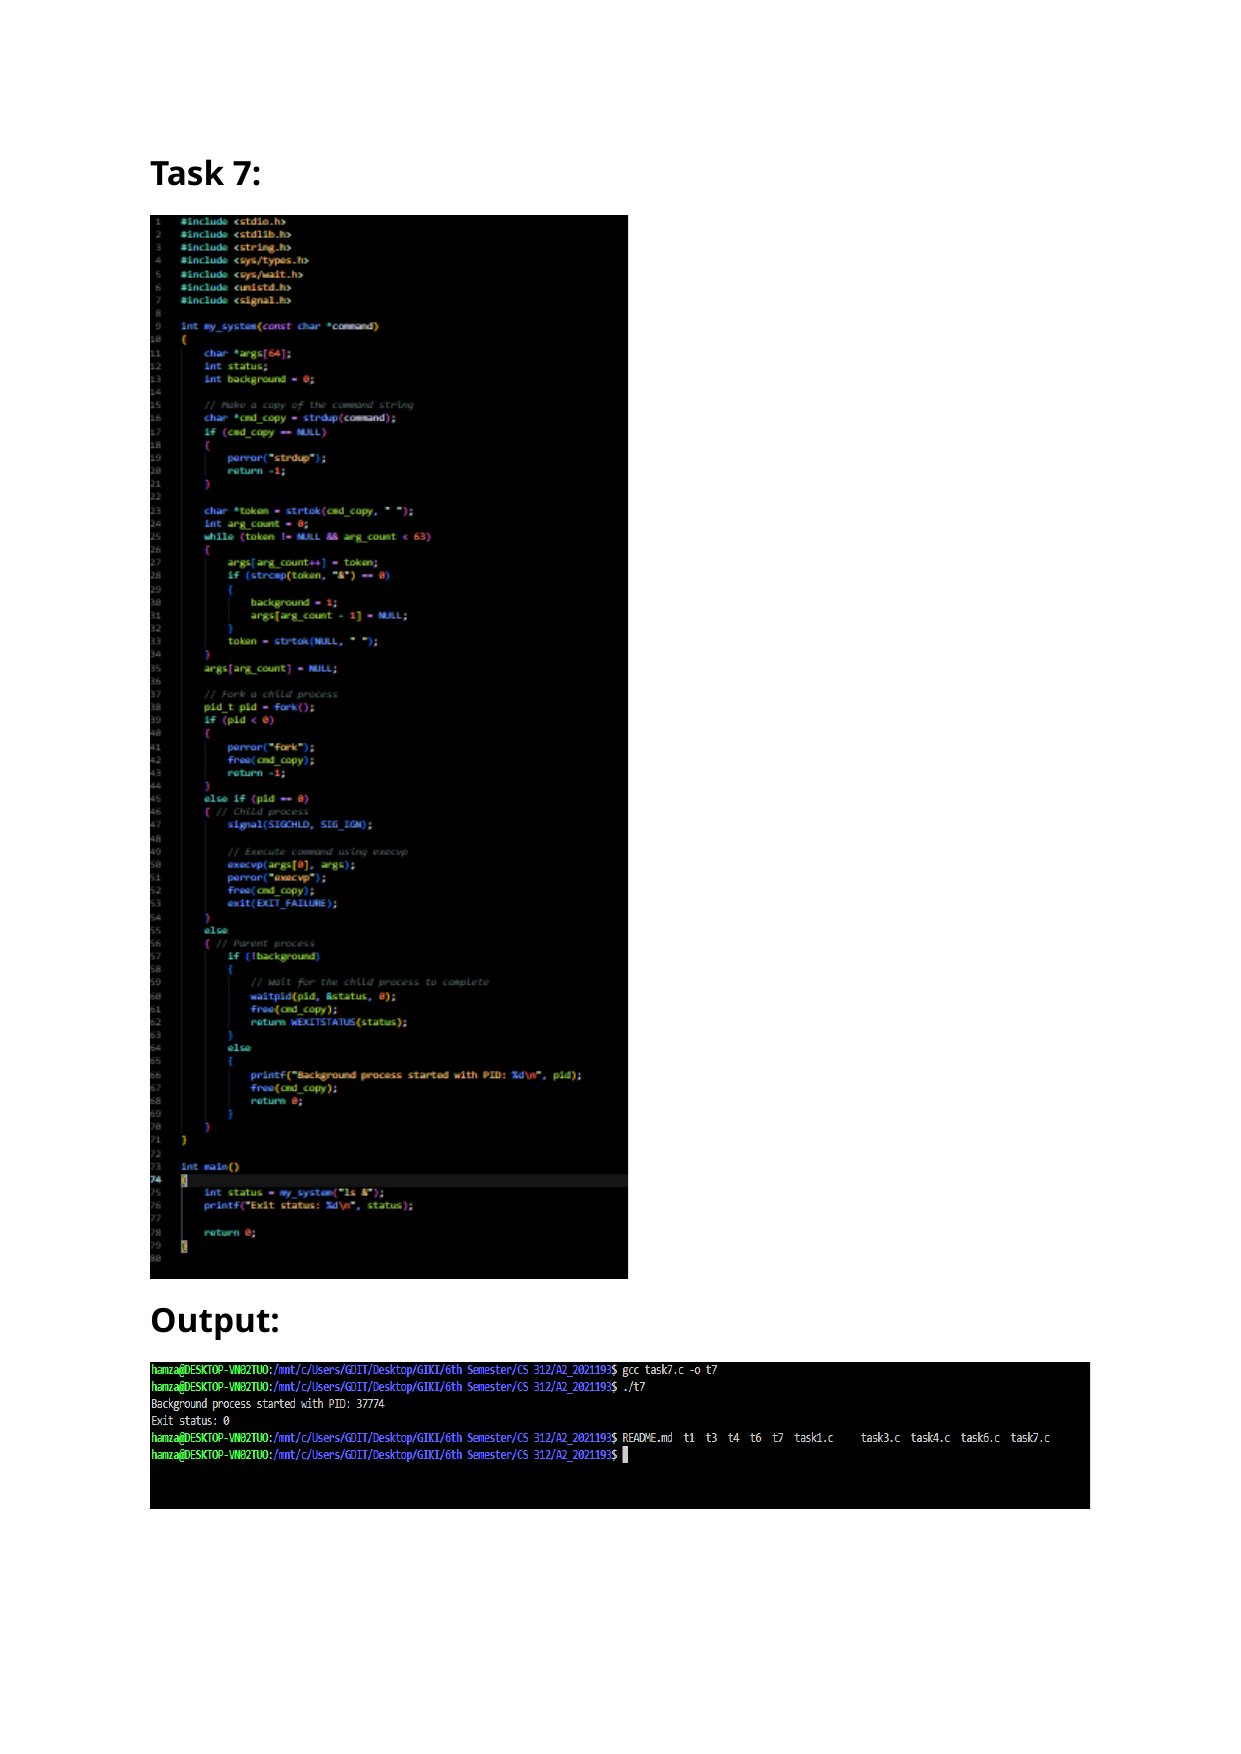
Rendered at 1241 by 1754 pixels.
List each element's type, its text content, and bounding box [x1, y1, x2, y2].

text Task 7: [150, 150, 1090, 195]
picture [150, 1362, 1091, 1509]
picture [150, 215, 629, 1279]
text Output: [150, 1297, 1090, 1343]
